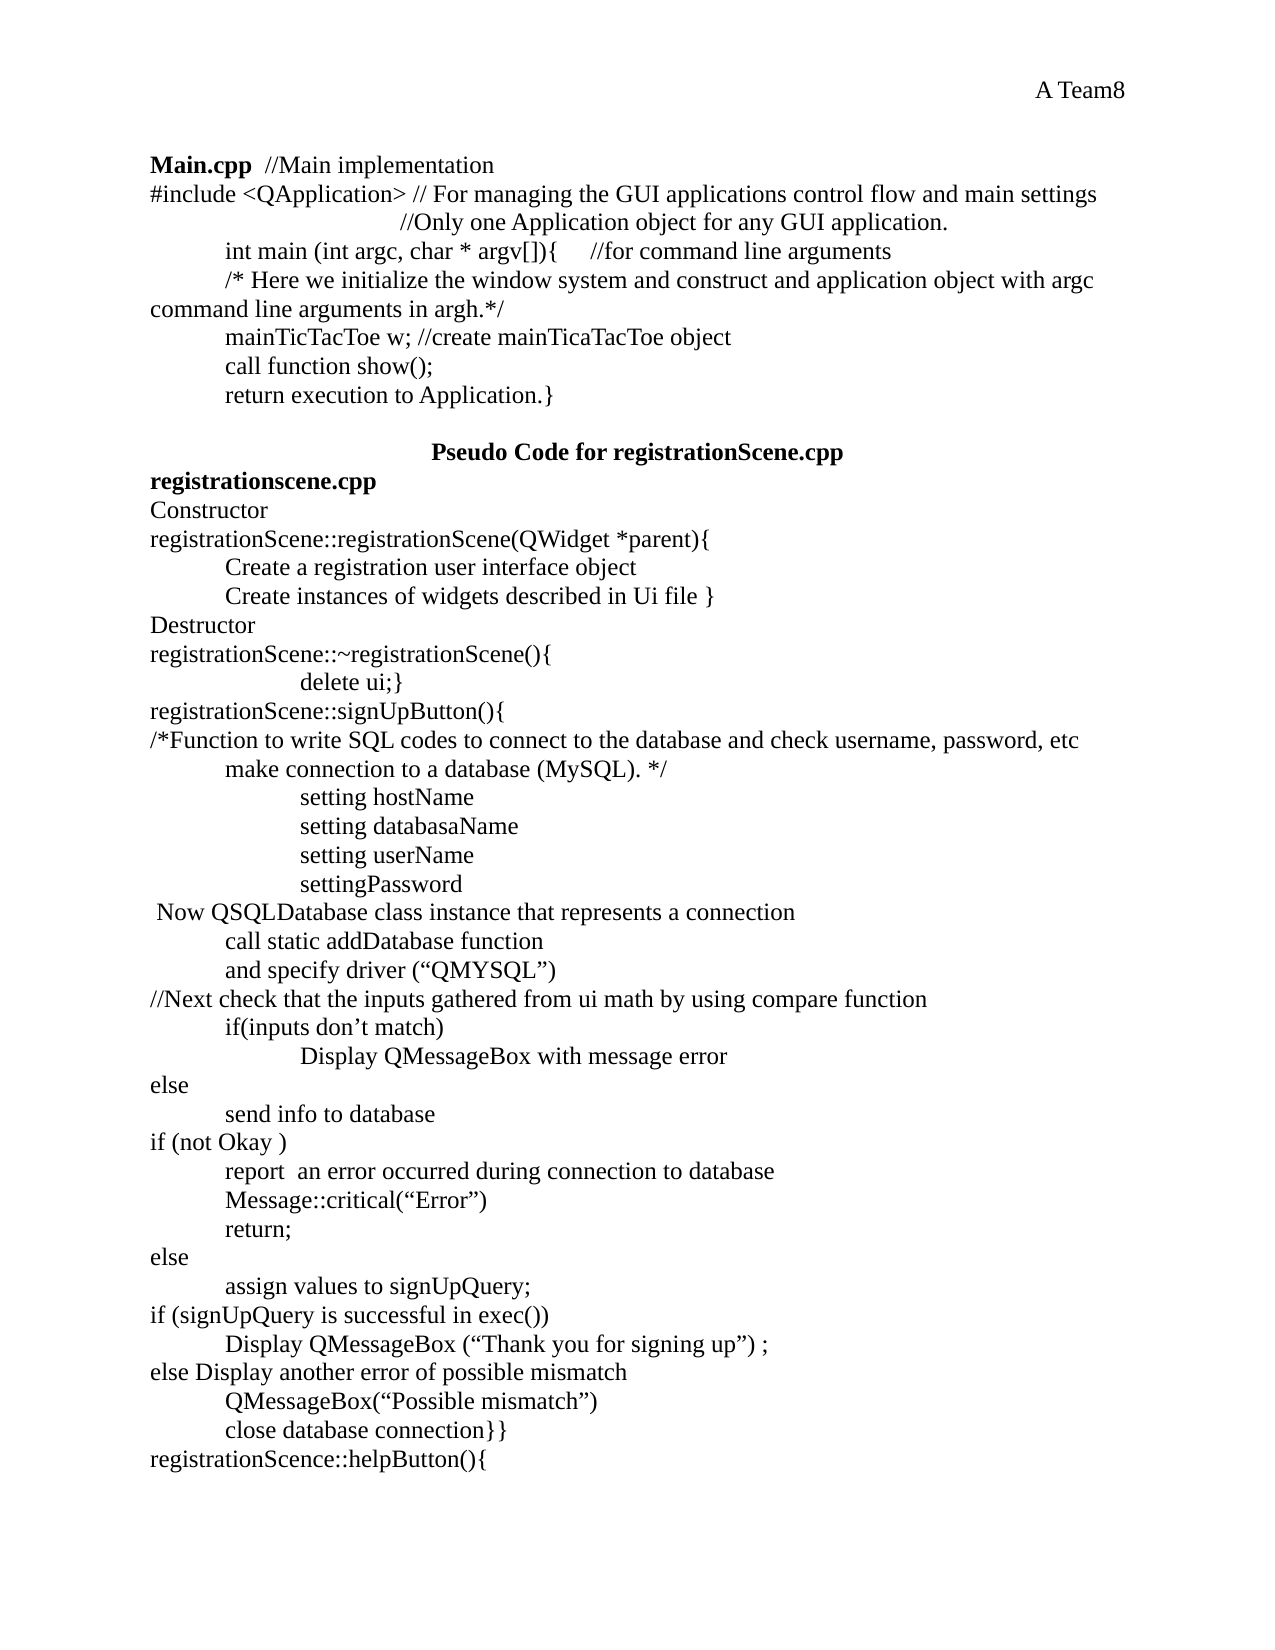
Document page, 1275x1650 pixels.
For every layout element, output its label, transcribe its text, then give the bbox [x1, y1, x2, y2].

text Constructor [150, 495, 1125, 524]
text Display QMessageBox with message error [150, 1041, 1125, 1070]
text make connection to a database (MySQL). */ [150, 754, 1125, 782]
text and specify driver (“QMYSQL”) [150, 955, 1125, 984]
text registrationScene::signUpButton(){ [150, 696, 1125, 725]
text call static addDatabase function [150, 926, 1125, 955]
text delete ui;} [150, 667, 1125, 696]
text /* Here we initialize the window system and construct and application object with argc command line arguments in argh.*/ [150, 265, 1125, 322]
text /*Function to write SQL codes to connect to the database and check username, password, etc [150, 725, 1125, 754]
text QMessageBox(“Possible mismatch”) [150, 1386, 1125, 1415]
text if (signUpQuery is successful in exec()) [150, 1300, 1125, 1329]
text send info to database [150, 1099, 1125, 1127]
text Message::critical(“Error”) [150, 1185, 1125, 1214]
text Pseudo Code for registrationScene.cpp [150, 437, 1125, 466]
text close database connection}} [150, 1415, 1125, 1444]
text Create a registration user interface object [150, 552, 1125, 581]
text settingPassword [150, 869, 1125, 897]
text registrationScene::~registrationScene(){ [150, 639, 1125, 667]
text if(inputs don’t match) [150, 1012, 1125, 1041]
text setting hostName [150, 782, 1125, 811]
text return execution to Application.} [150, 380, 1125, 409]
text registrationscene.cpp [150, 466, 1125, 495]
text #include <QApplication> // For managing the GUI applications control flow and main settings [150, 179, 1125, 207]
text registrationScene::registrationScene(QWidget *parent){ [150, 524, 1125, 552]
text assign values to signUpQuery; [150, 1271, 1125, 1300]
text else [150, 1070, 1125, 1099]
text mainTicTacToe w; //create mainTicaTacToe object [150, 322, 1125, 351]
text else Display another error of possible mismatch [150, 1357, 1125, 1386]
text report an error occurred during connection to database [150, 1156, 1125, 1185]
text if (not Okay ) [150, 1127, 1125, 1156]
text registrationScence::helpButton(){ [150, 1444, 1125, 1472]
text else [150, 1242, 1125, 1271]
text setting userName [150, 840, 1125, 869]
text return; [150, 1214, 1125, 1242]
text //Only one Application object for any GUI application. [150, 207, 1125, 236]
text call function show(); [150, 351, 1125, 380]
text //Next check that the inputs gathered from ui math by using compare function [150, 984, 1125, 1012]
text Display QMessageBox (“Thank you for signing up”) ; [150, 1329, 1125, 1357]
text Main.cpp //Main implementation [150, 150, 1125, 179]
text setting databasaName [150, 811, 1125, 840]
text Now QSQLDatabase class instance that represents a connection [150, 897, 1125, 926]
text int main (int argc, char * argv[]){ //for command line arguments [150, 236, 1125, 265]
text Create instances of widgets described in Ui file } [150, 581, 1125, 610]
text Destructor [150, 610, 1125, 639]
